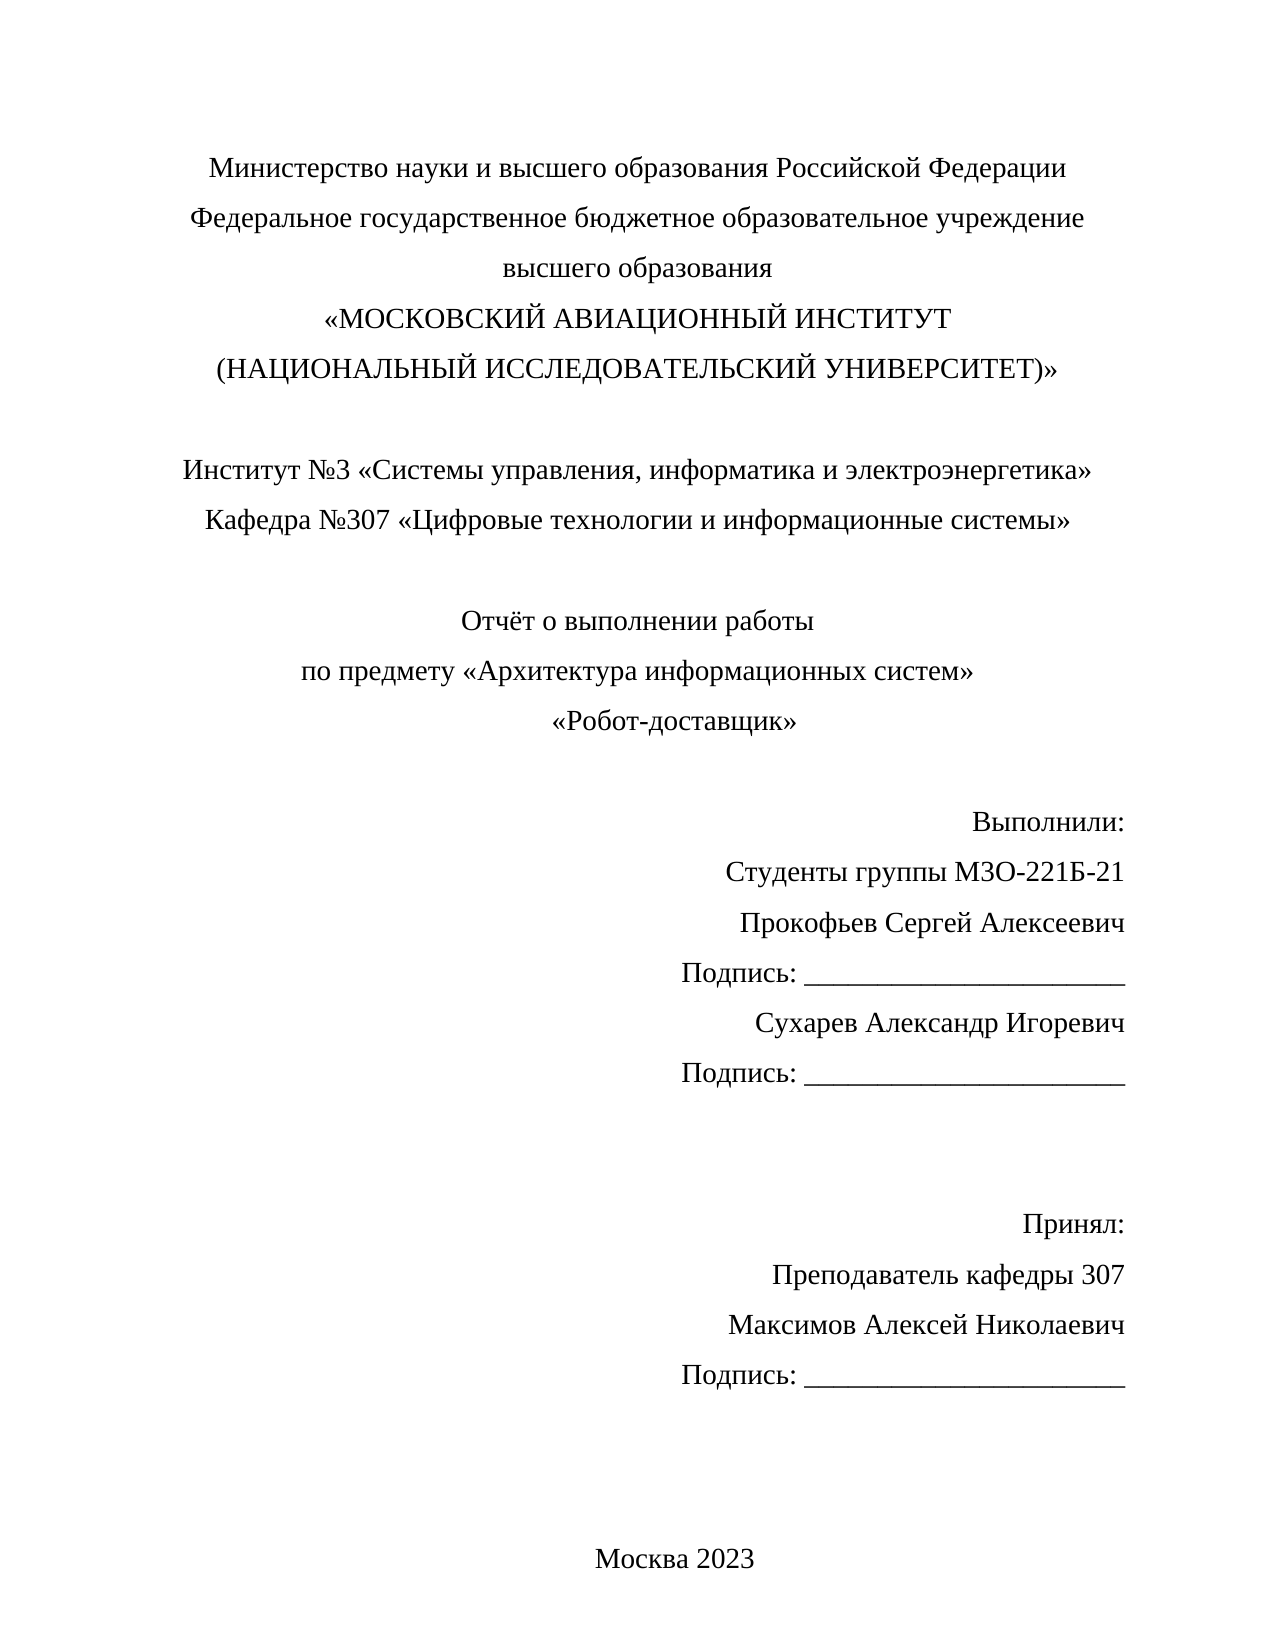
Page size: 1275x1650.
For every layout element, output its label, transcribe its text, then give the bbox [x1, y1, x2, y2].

text Прокофьев Сергей Алексеевич [150, 905, 1125, 938]
text Министерство науки и высшего образования Российской Федерации [150, 150, 1125, 183]
text «Робот-доставщик» [150, 703, 1125, 737]
text Студенты группы М3О-221Б-21 [150, 854, 1125, 888]
text (НАЦИОНАЛЬНЫЙ ИССЛЕДОВАТЕЛЬСКИЙ УНИВЕРСИТЕТ)» [150, 351, 1125, 385]
text Выполнили: [150, 804, 1125, 838]
text Отчёт о выполнении работы по предмету «Архитектура информационных систем» [150, 603, 1125, 687]
text Принял: [150, 1207, 1125, 1240]
text Подпись: ______________________ [150, 1056, 1125, 1089]
text Кафедра №307 «Цифровые технологии и информационные системы» [150, 502, 1125, 536]
text Преподаватель кафедры 307 [150, 1257, 1125, 1290]
text Подпись: ______________________ [150, 1357, 1125, 1391]
text Подпись: ______________________ [150, 955, 1125, 988]
text Институт №3 «Системы управления, информатика и электроэнергетика» [150, 452, 1125, 485]
text Федеральное государственное бюджетное образовательное учреждение высшего образования [150, 200, 1125, 284]
text «МОСКОВСКИЙ АВИАЦИОННЫЙ ИНСТИТУТ [150, 301, 1125, 334]
text Максимов Алексей Николаевич [150, 1307, 1125, 1341]
text Сухарев Александр Игоревич [150, 1005, 1125, 1039]
